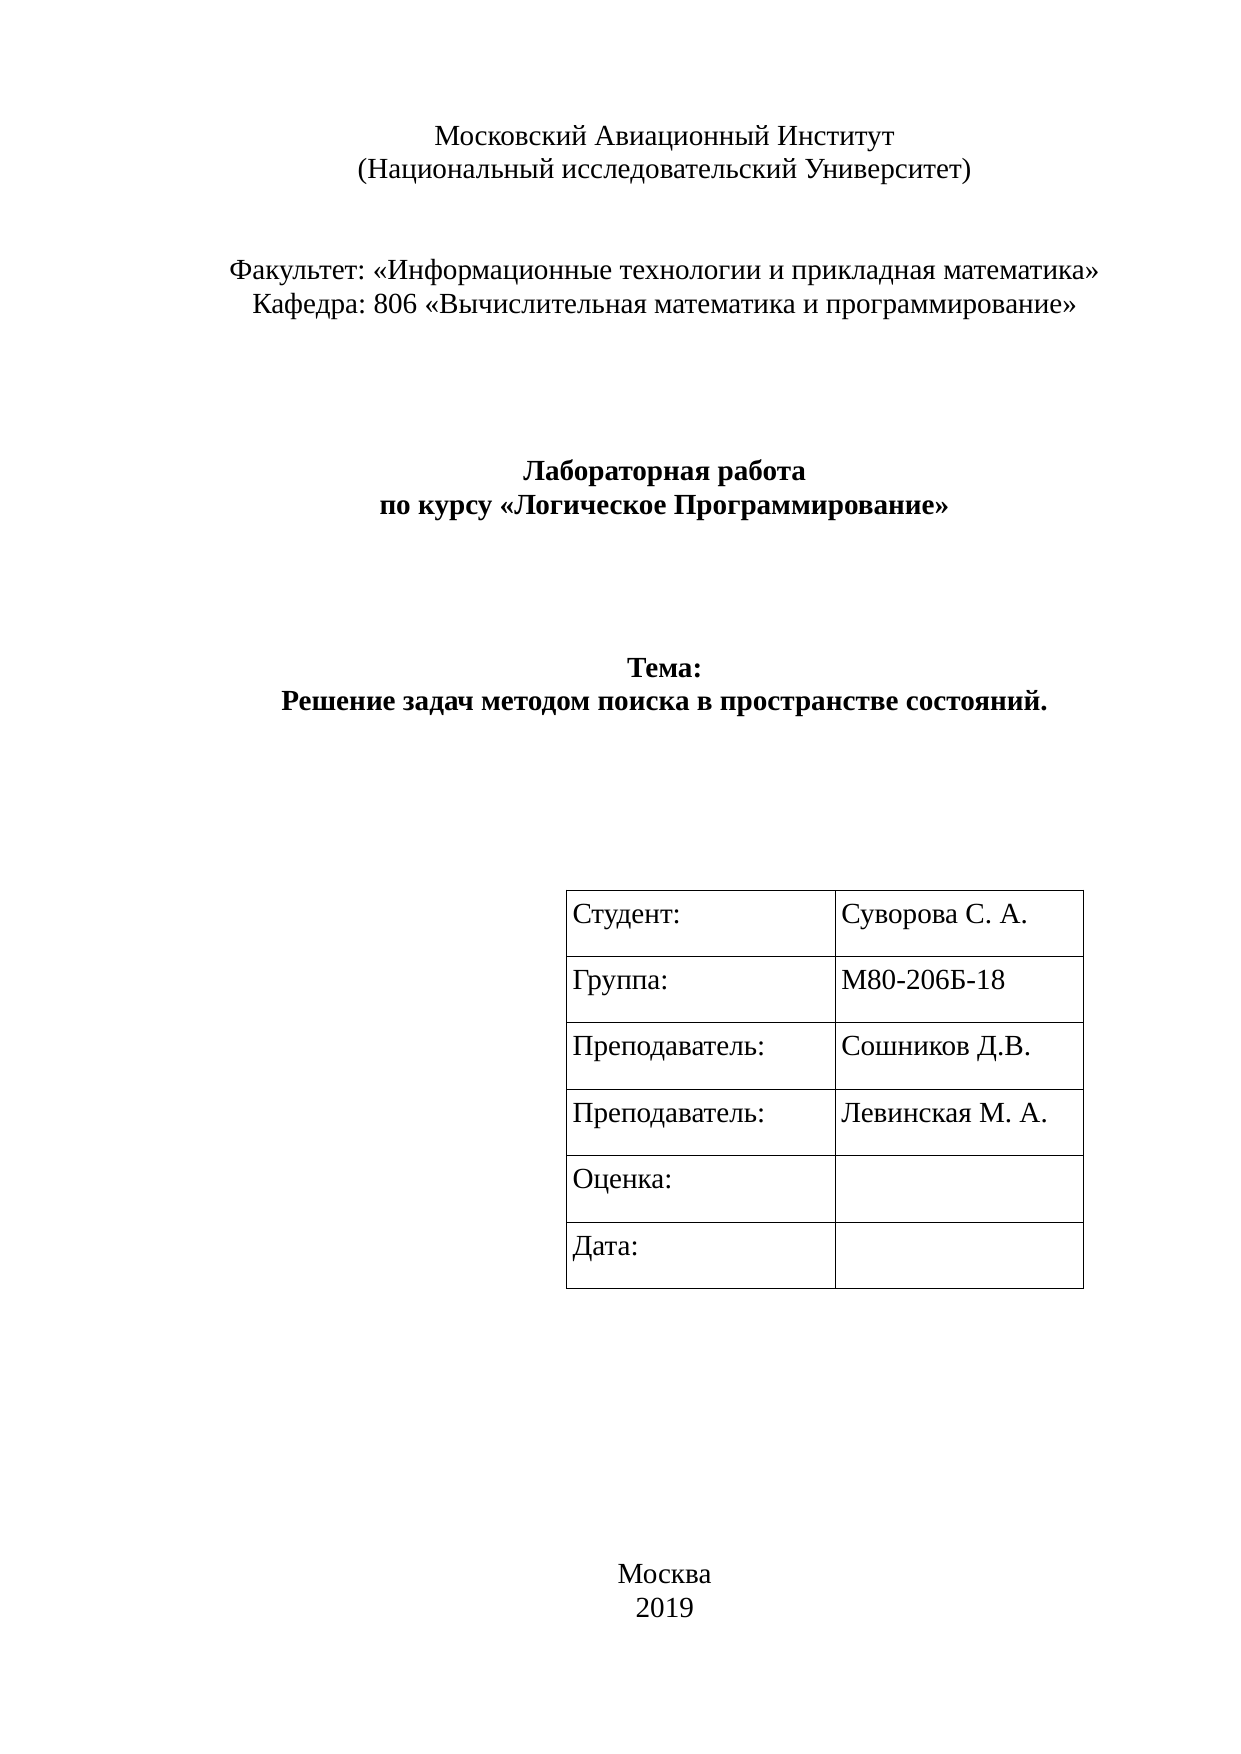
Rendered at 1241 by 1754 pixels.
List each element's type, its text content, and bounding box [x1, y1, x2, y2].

table_header Суворова С. А. [836, 891, 1083, 956]
table_cell Сошников Д.В. [836, 1023, 1083, 1089]
table_cell [836, 1223, 1083, 1288]
table_cell Оценка: [567, 1156, 835, 1221]
table_cell Дата: [567, 1223, 835, 1288]
text Московский Авиационный Институт [177, 118, 1152, 152]
table_cell Левинская М. А. [836, 1090, 1083, 1155]
table_cell [836, 1156, 1083, 1221]
text Москва [177, 1557, 1152, 1590]
table_cell Преподаватель: [567, 1023, 835, 1089]
text (Национальный исследовательский Университет) [177, 152, 1152, 185]
table_cell М80-206Б-18 [836, 957, 1083, 1022]
table_header Студент: [567, 891, 835, 956]
text Лабораторная работа [177, 453, 1152, 487]
text Решение задач методом поиска в пространстве состояний. [177, 683, 1152, 717]
text Кафедра: 806 «Вычислительная математика и программирование» [177, 286, 1152, 319]
text Факультет: «Информационные технологии и прикладная математика» [177, 252, 1152, 286]
table_cell Преподаватель: [567, 1090, 835, 1155]
table_cell Группа: [567, 957, 835, 1022]
text по курсу «Логическое Программирование» [177, 487, 1152, 521]
text 2019 [177, 1590, 1152, 1624]
text Тема: [177, 650, 1152, 683]
